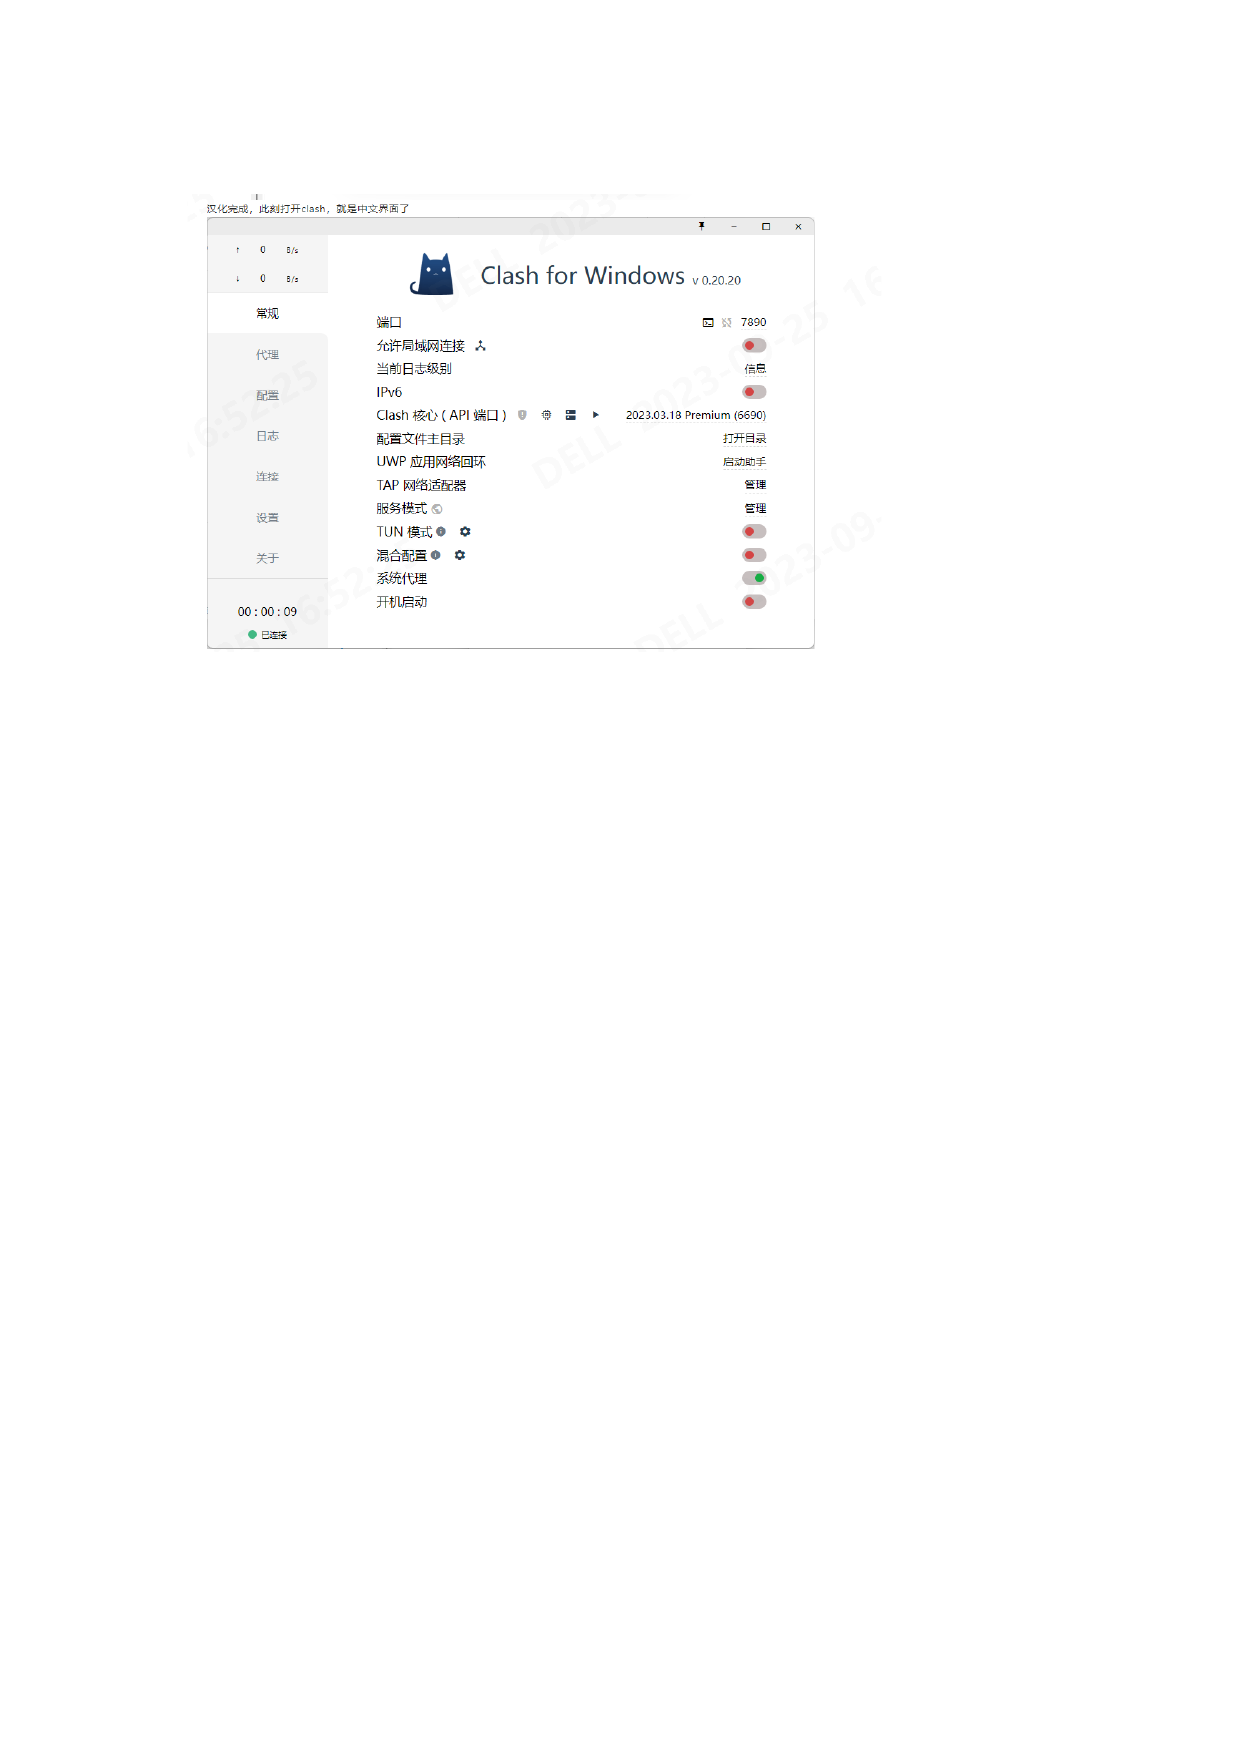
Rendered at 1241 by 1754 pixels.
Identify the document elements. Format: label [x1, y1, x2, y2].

picture [187, 194, 882, 652]
